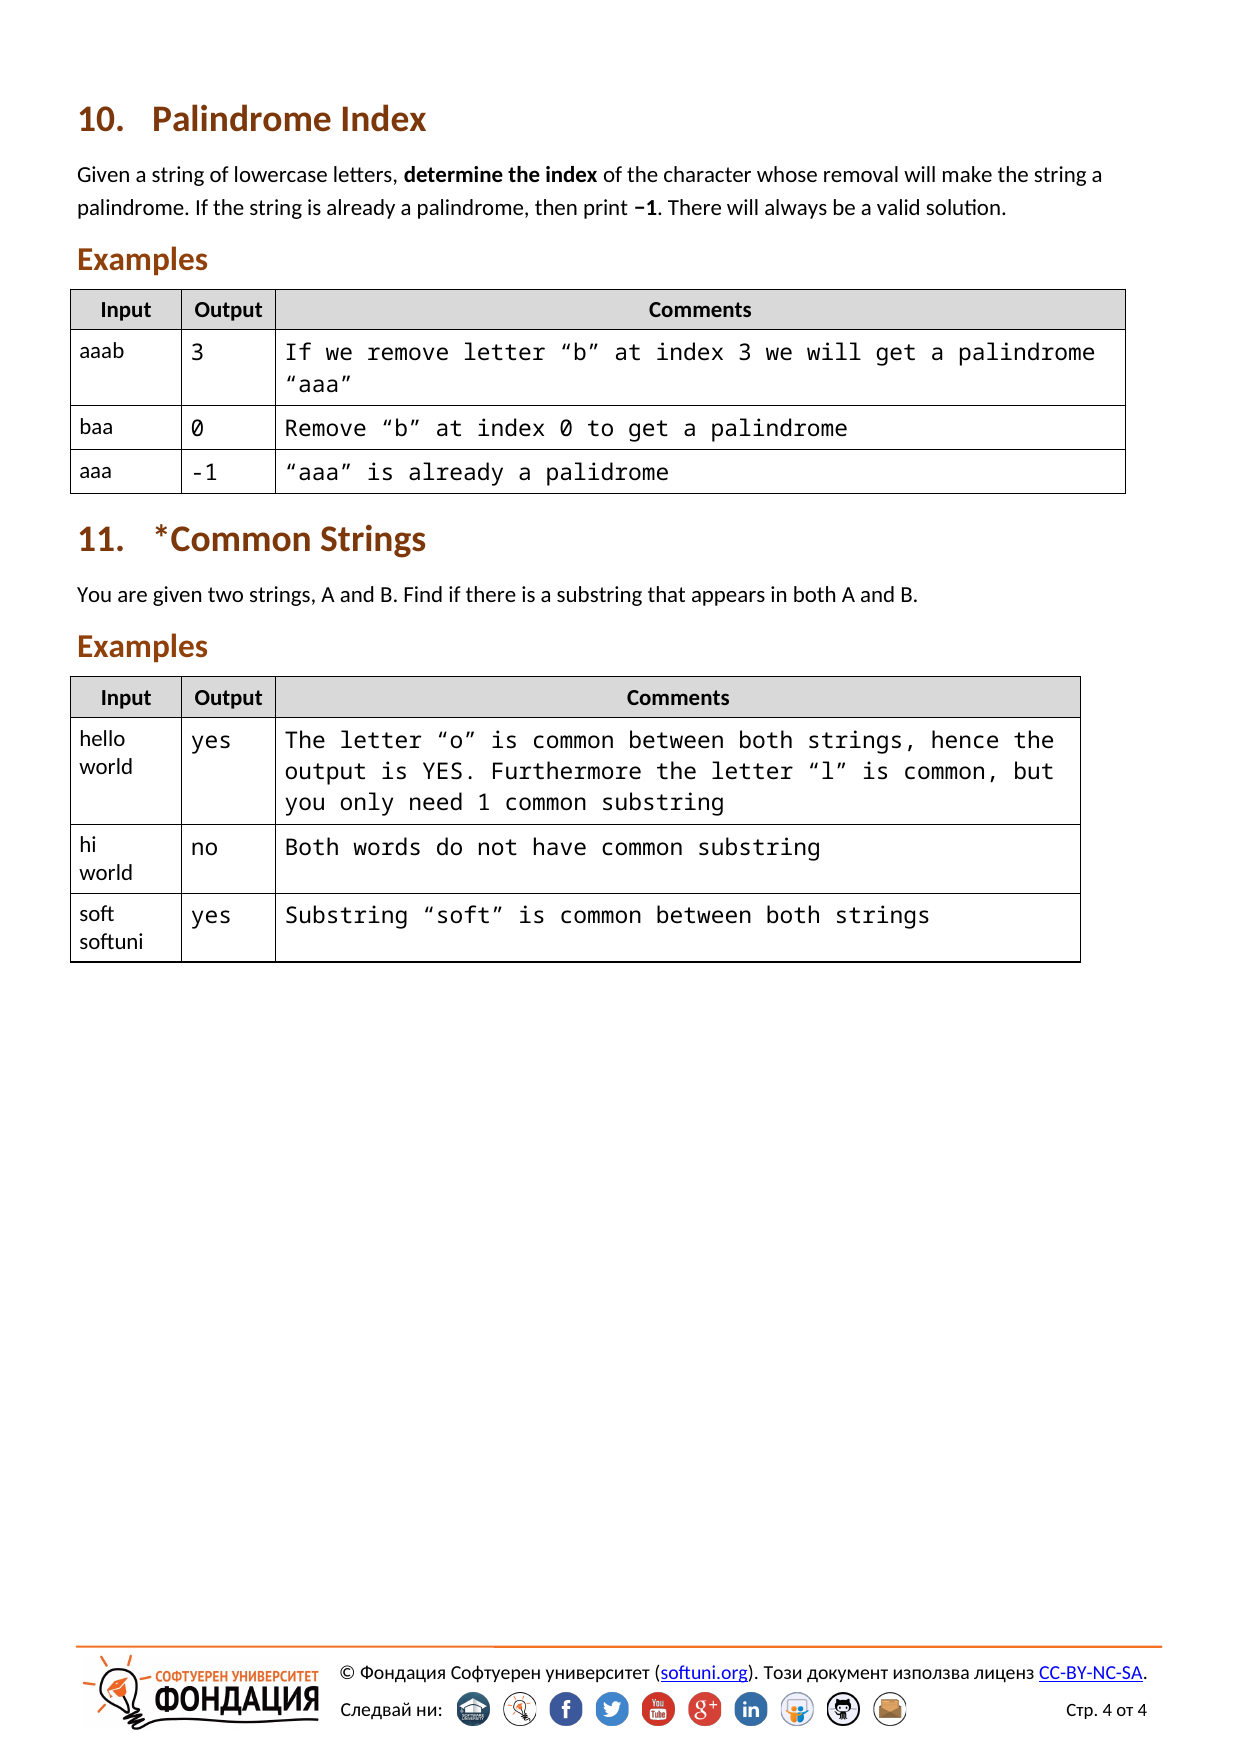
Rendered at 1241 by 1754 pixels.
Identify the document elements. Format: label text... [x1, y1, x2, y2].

subtitle You are given two strings, A and B. Find if there is a substring that appears in both A and B. [77, 580, 1163, 608]
table_cell no [182, 825, 275, 892]
table_header Output [182, 677, 275, 717]
picture [457, 1692, 490, 1726]
table_cell hello world [71, 718, 181, 823]
table_cell Substring “soft” is common between both strings [276, 894, 1080, 961]
subtitle Examples [77, 625, 1163, 666]
table_cell -1 [182, 450, 275, 493]
table_cell aaab [71, 330, 181, 405]
table_cell soft softuni [71, 894, 181, 961]
picture [688, 1692, 722, 1726]
picture [549, 1692, 583, 1726]
table_cell Remove “b” at index 0 to get a palindrome [276, 406, 1125, 449]
table_cell yes [182, 894, 275, 961]
table_cell baa [71, 406, 181, 449]
picture [503, 1692, 537, 1726]
picture [780, 1692, 814, 1726]
table_cell The letter “o” is common between both strings, hence the output is YES. Furthermore the letter “l” is common, but you only need 1 common substring [276, 718, 1080, 823]
picture [82, 1654, 319, 1730]
table_header Comments [276, 290, 1125, 329]
subtitle Examples [77, 237, 1163, 278]
table_header Input [71, 677, 181, 717]
table_cell aaa [71, 450, 181, 493]
subtitle Palindrome Index [77, 95, 1163, 141]
table_cell hi world [71, 825, 181, 892]
table_header Output [182, 290, 275, 329]
table_cell yes [182, 718, 275, 823]
picture [873, 1692, 907, 1726]
picture [734, 1692, 768, 1726]
table_cell “aaa” is already a palidrome [276, 450, 1125, 493]
subtitle Given a string of lowercase letters, determine the index of the character whose removal will make the string a palindrome. If the string is already a palindrome, then print −1. There will always be a valid solution. [77, 161, 1163, 221]
subtitle *Common Strings [77, 515, 1163, 561]
table_cell Both words do not have common substring [276, 825, 1080, 892]
table_header Comments [276, 677, 1080, 717]
picture [595, 1692, 629, 1726]
table_cell If we remove letter “b” at index 3 we will get a palindrome “aaa” [276, 330, 1125, 405]
picture [642, 1692, 675, 1726]
table_header Input [71, 290, 181, 329]
table_cell 3 [182, 330, 275, 405]
picture [827, 1692, 860, 1726]
table_cell 0 [182, 406, 275, 449]
